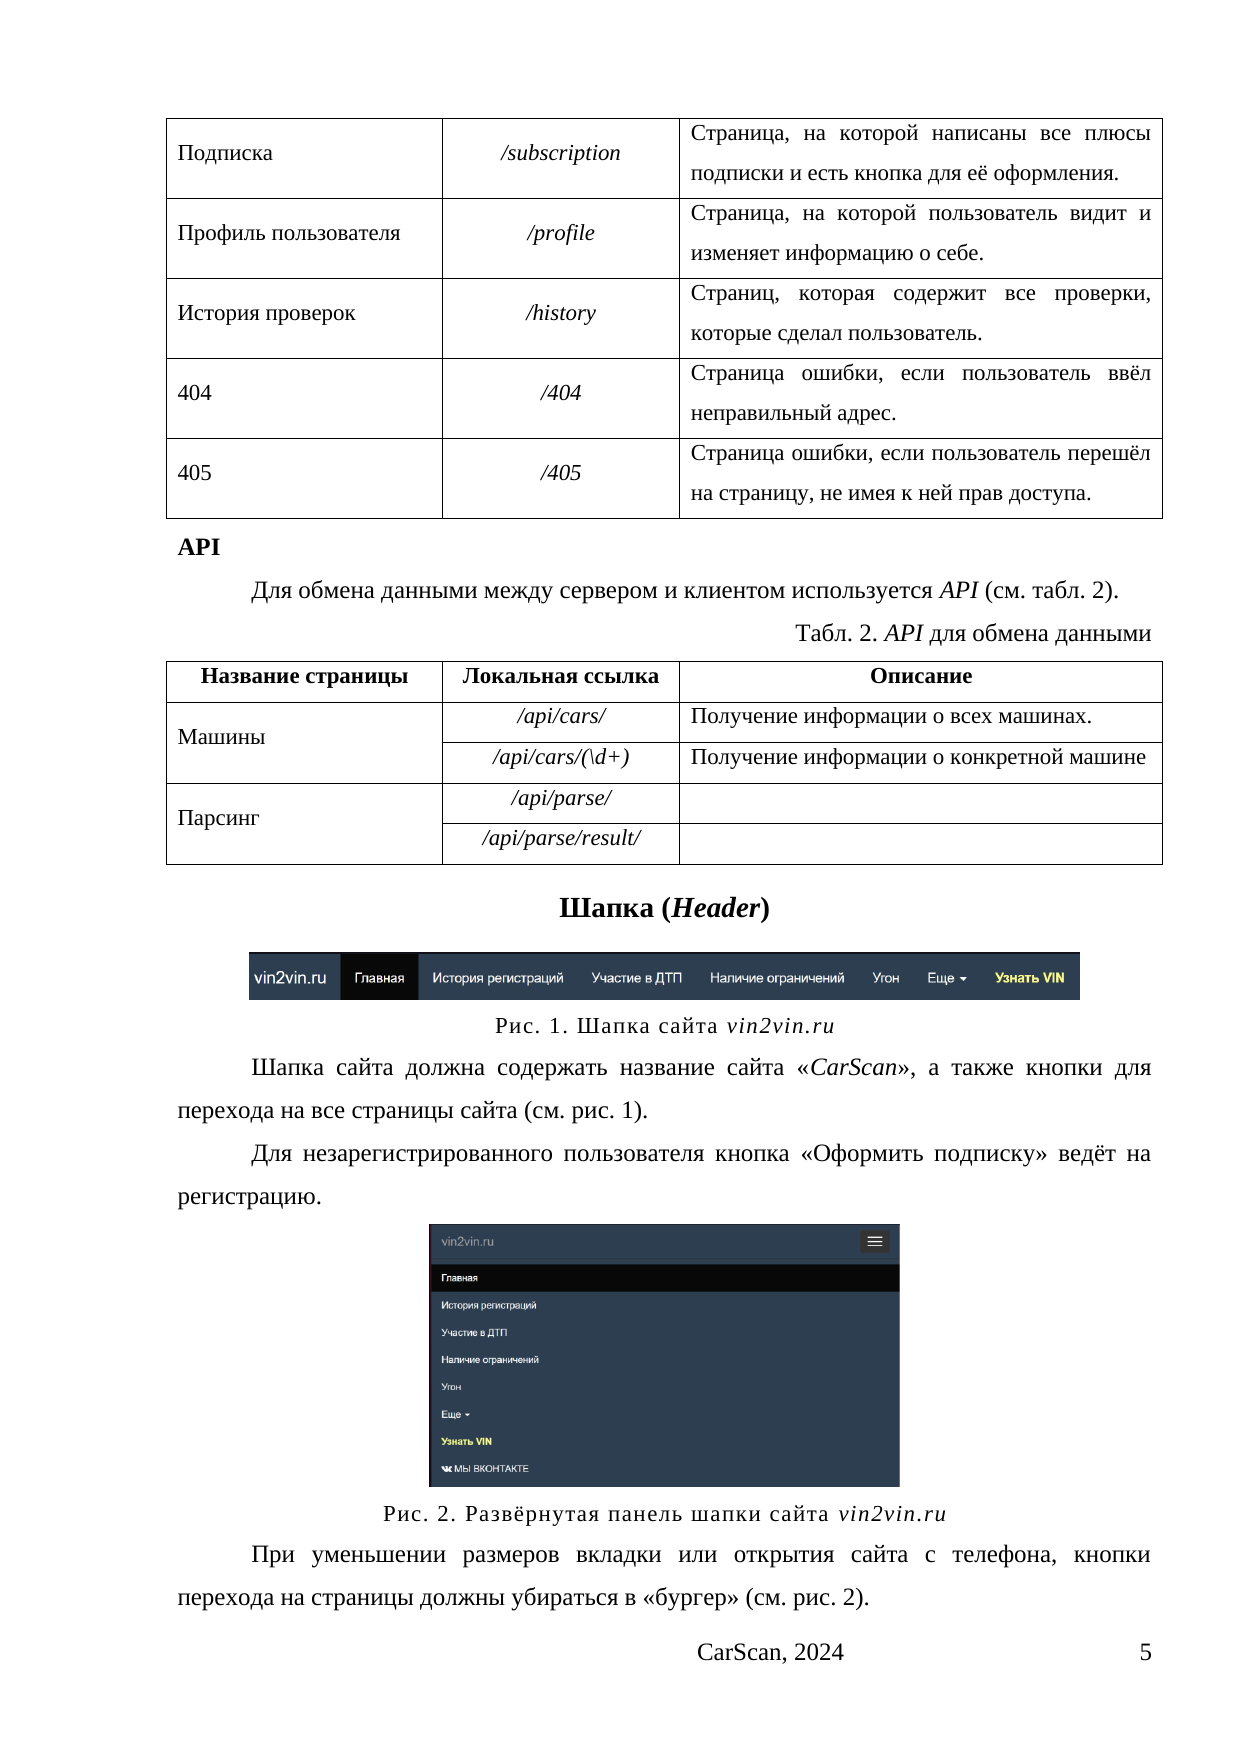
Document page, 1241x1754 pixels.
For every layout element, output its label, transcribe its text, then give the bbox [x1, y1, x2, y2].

table_cell [680, 784, 1162, 823]
table_cell /api/parse/result/ [443, 824, 679, 864]
table_cell Страница, на которой написаны все плюсы подписки и есть кнопка для её оформления. [680, 119, 1162, 198]
table_cell Страница ошибки, если пользователь перешёл на страницу, не имея к ней прав доступа. [680, 439, 1162, 518]
table_cell /api/parse/ [443, 784, 679, 823]
table_cell /profile [443, 199, 679, 278]
table_cell История проверок [167, 279, 442, 358]
subtitle Рис. 2. Развёрнутая панель шапки сайта vin2vin.ru [177, 1499, 1152, 1526]
table_cell Страница, на которой пользователь видит и изменяет информацию о себе. [680, 199, 1162, 278]
subtitle API [177, 532, 1152, 560]
table_cell Страниц, которая содержит все проверки, которые сделал пользователь. [680, 279, 1162, 358]
table_cell /api/cars/(\d+) [443, 743, 679, 783]
table_cell /api/cars/ [443, 703, 679, 742]
table_cell Получение информации о всех машинах. [680, 703, 1162, 742]
table_header Локальная ссылка [443, 662, 679, 702]
table_cell Парсинг [167, 784, 442, 864]
table_cell Страница ошибки, если пользователь ввёл неправильный адрес. [680, 359, 1162, 438]
table_cell /subscription [443, 119, 679, 198]
picture [249, 952, 1080, 1000]
table_cell /history [443, 279, 679, 358]
table_cell [680, 824, 1162, 864]
table_header Описание [680, 662, 1162, 702]
table_cell Подписка [167, 119, 442, 198]
text Для незарегистрированного пользователя кнопка «Оформить подписку» ведёт на регистрацию. [177, 1138, 1152, 1210]
text Шапка сайта должна содержать название сайта «CarScan», а также кнопки для перехода на все страницы сайта (см. рис. 1). [177, 1052, 1152, 1124]
table_cell Профиль пользователя [167, 199, 442, 278]
table_cell /405 [443, 439, 679, 518]
table_header Название страницы [167, 662, 442, 702]
table_cell /404 [443, 359, 679, 438]
subtitle Шапка (Header) [177, 890, 1152, 923]
table_cell 405 [167, 439, 442, 518]
table_cell 404 [167, 359, 442, 438]
text Для обмена данными между сервером и клиентом используется API (см. табл. 2). [177, 575, 1152, 603]
subtitle Рис. 1. Шапка сайта vin2vin.ru [177, 1012, 1152, 1039]
picture [429, 1224, 900, 1487]
table_cell Получение информации о конкретной машине [680, 743, 1162, 783]
table_cell Машины [167, 703, 442, 783]
text Табл. 2. API для обмена данными [177, 618, 1152, 647]
text При уменьшении размеров вкладки или открытия сайта с телефона, кнопки перехода на страницы должны убираться в «бургер» (см. рис. 2). [177, 1539, 1152, 1611]
